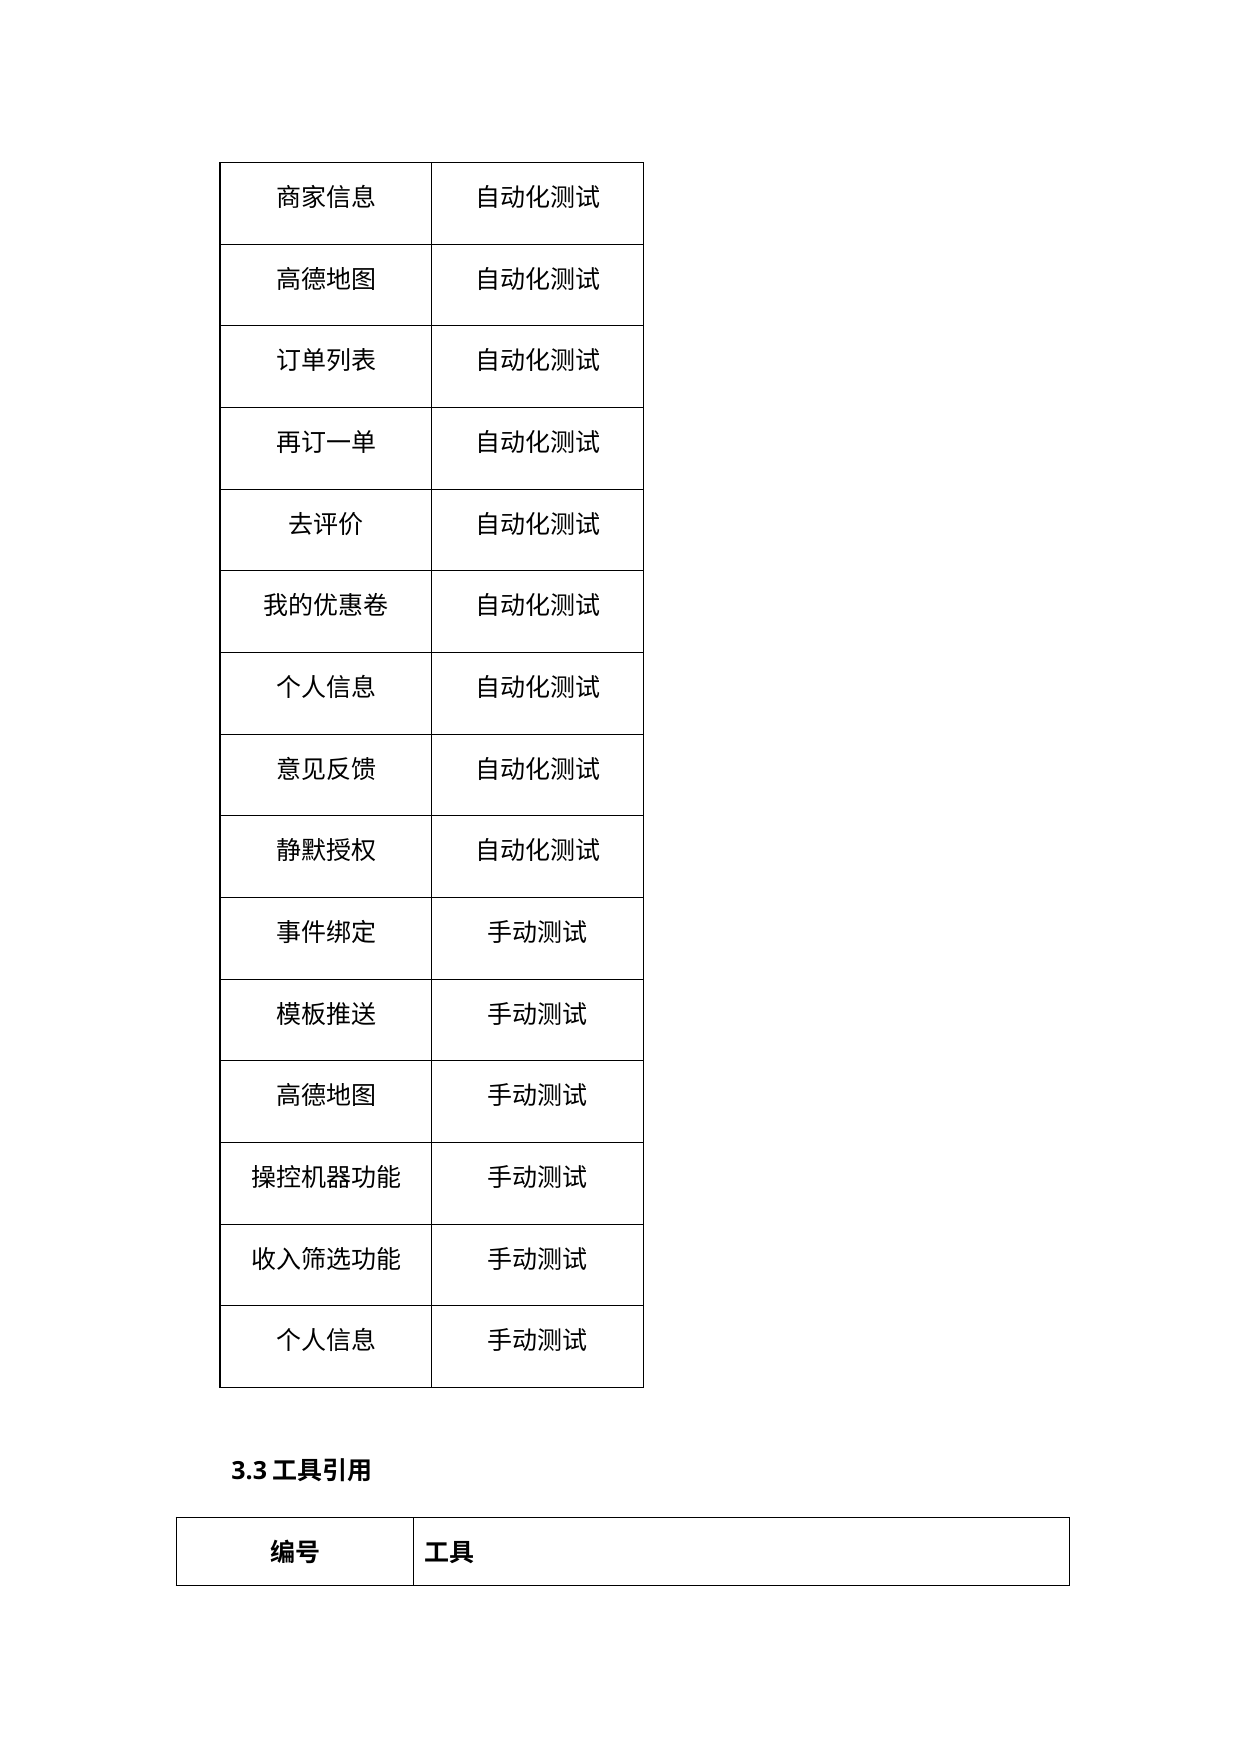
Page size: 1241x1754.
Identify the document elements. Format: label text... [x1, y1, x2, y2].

table_cell 手动测试 [432, 980, 643, 1060]
table_cell 自动化测试 [432, 735, 643, 815]
table_cell 自动化测试 [432, 326, 643, 407]
table_cell 自动化测试 [432, 571, 643, 652]
table_cell 个人信息 [221, 1306, 431, 1387]
table_cell 意见反馈 [221, 735, 431, 815]
table_cell 操控机器功能 [221, 1143, 431, 1224]
table_cell 手动测试 [432, 1225, 643, 1305]
table_cell 再订一单 [221, 408, 431, 489]
table_header 工具 [414, 1518, 1069, 1584]
table_cell 收入筛选功能 [221, 1225, 431, 1305]
table_cell 手动测试 [432, 1061, 643, 1142]
table_cell 高德地图 [221, 1061, 431, 1142]
table_cell 手动测试 [432, 1143, 643, 1224]
table_header 编号 [177, 1518, 413, 1584]
table_cell 我的优惠卷 [221, 571, 431, 652]
table_cell 手动测试 [432, 898, 643, 979]
table_cell 自动化测试 [432, 245, 643, 325]
table_cell 个人信息 [221, 653, 431, 734]
table_cell 订单列表 [221, 326, 431, 407]
table_cell 高德地图 [221, 245, 431, 325]
table_cell 手动测试 [432, 1306, 643, 1387]
table_cell 去评价 [221, 490, 431, 570]
table_cell 自动化测试 [432, 163, 643, 244]
table_cell 自动化测试 [432, 490, 643, 570]
table_cell 自动化测试 [432, 816, 643, 897]
table_cell 事件绑定 [221, 898, 431, 979]
table_cell 自动化测试 [432, 653, 643, 734]
table_cell 商家信息 [221, 163, 431, 244]
table_cell 模板推送 [221, 980, 431, 1060]
table_cell 自动化测试 [432, 408, 643, 489]
table_cell 静默授权 [221, 816, 431, 897]
text 3.3工具引用 [231, 1436, 1053, 1501]
